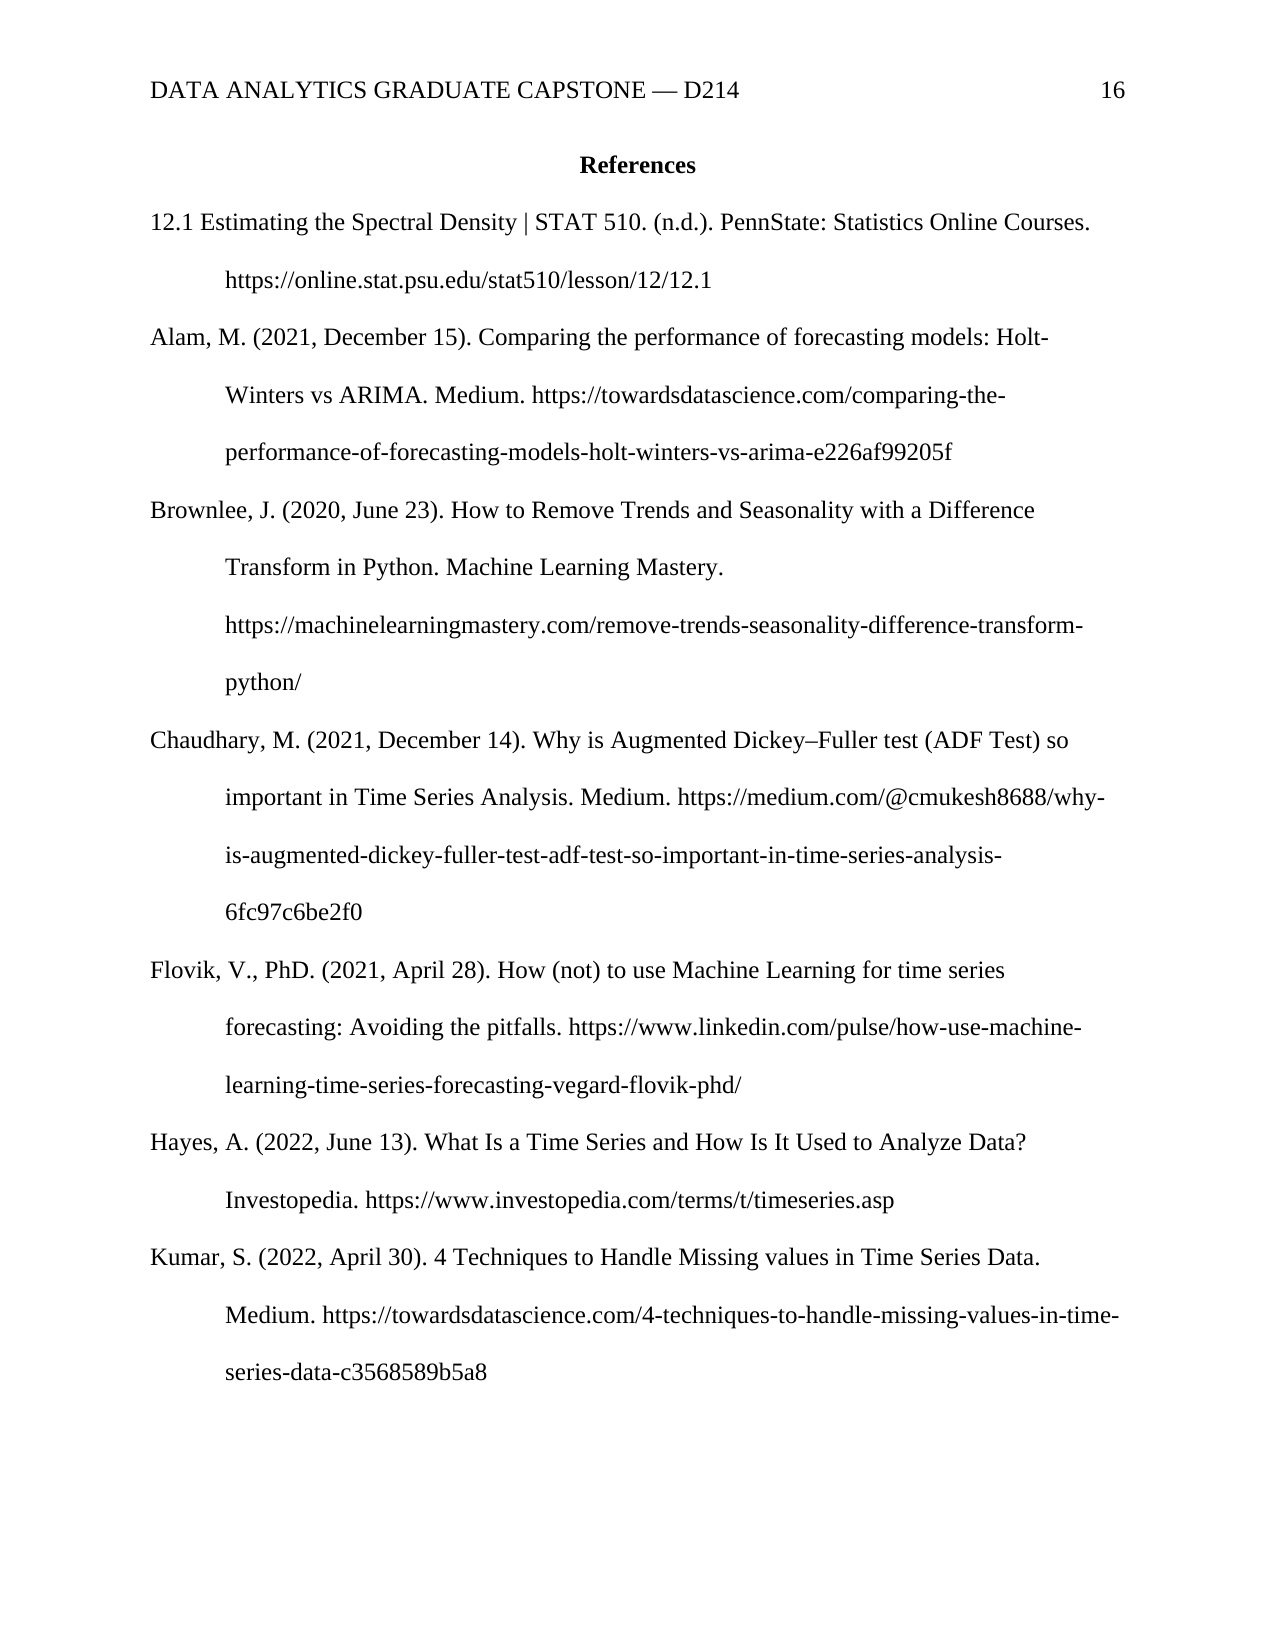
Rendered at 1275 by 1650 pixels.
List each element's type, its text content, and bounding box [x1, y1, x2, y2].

text Kumar, S. (2022, April 30). 4 Techniques to Handle Missing values in Time Series Data. Medium. https://towardsdatascience.com/4-techniques-to-handle-missing-values-in-time-series-data-c3568589b5a8 [150, 1242, 1125, 1386]
text Hayes, A. (2022, June 13). What Is a Time Series and How Is It Used to Analyze Data? Investopedia. https://www.investopedia.com/terms/t/timeseries.asp [150, 1127, 1125, 1214]
text Alam, M. (2021, December 15). Comparing the performance of forecasting models: Holt-Winters vs ARIMA. Medium. https://towardsdatascience.com/comparing-the-performance-of-forecasting-models-holt-winters-vs-arima-e226af99205f [150, 322, 1125, 466]
text Flovik, V., PhD. (2021, April 28). How (not) to use Machine Learning for time series forecasting: Avoiding the pitfalls. https://www.linkedin.com/pulse/how-use-machine-learning-time-series-forecasting-vegard-flovik-phd/ [150, 955, 1125, 1099]
text 12.1 Estimating the Spectral Density | STAT 510. (n.d.). PennState: Statistics Online Courses. https://online.stat.psu.edu/stat510/lesson/12/12.1 [150, 207, 1125, 294]
text Chaudhary, M. (2021, December 14). Why is Augmented Dickey–Fuller test (ADF Test) so important in Time Series Analysis. Medium. https://medium.com/@cmukesh8688/why-is-augmented-dickey-fuller-test-adf-test-so-important-in-time-series-analysis-6fc97c6be2f0 [150, 725, 1125, 926]
text Brownlee, J. (2020, June 23). How to Remove Trends and Seasonality with a Difference Transform in Python. Machine Learning Mastery. https://machinelearningmastery.com/remove-trends-seasonality-difference-transform-python/ [150, 495, 1125, 696]
title References [150, 150, 1125, 179]
